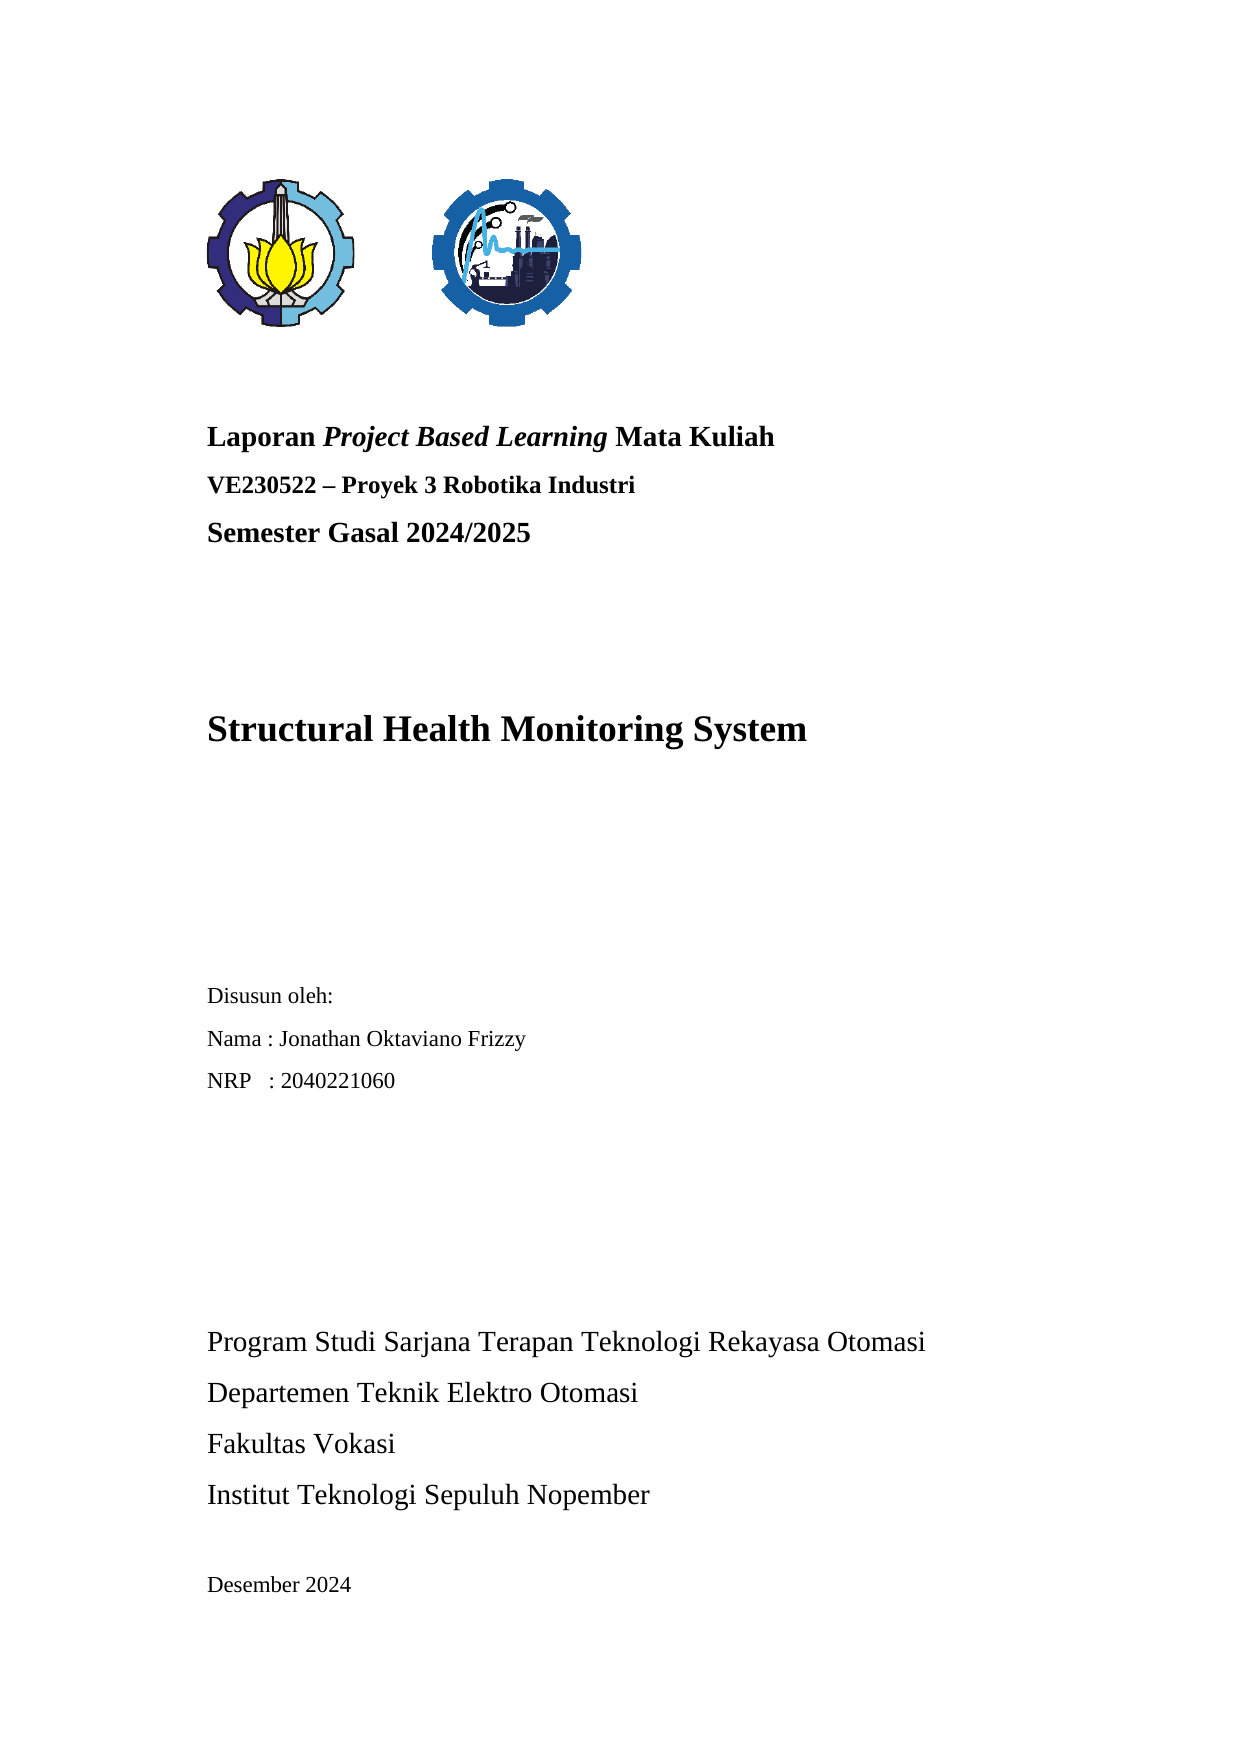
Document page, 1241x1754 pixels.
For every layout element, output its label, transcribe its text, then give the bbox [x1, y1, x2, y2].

text Desember 2024 [207, 1571, 1092, 1597]
text Nama : Jonathan Oktaviano Frizzy [207, 1025, 1092, 1051]
text Departemen Teknik Elektro Otomasi [207, 1375, 1092, 1408]
picture [206, 179, 355, 327]
text Program Studi Sarjana Terapan Teknologi Rekayasa Otomasi [207, 1324, 1092, 1357]
text Semester Gasal 2024/2025 [207, 516, 1092, 549]
text Fakultas Vokasi [207, 1426, 1092, 1459]
text Institut Teknologi Sepuluh Nopember [207, 1477, 1092, 1511]
picture [431, 179, 582, 327]
text Disusun oleh: [207, 982, 1092, 1008]
text Laporan Project Based Learning Mata Kuliah [207, 419, 1092, 452]
text NRP : 2040221060 [207, 1068, 1092, 1094]
text Structural Health Monitoring System [207, 707, 1092, 750]
text VE230522 – Proyek 3 Robotika Industri [207, 470, 1092, 499]
